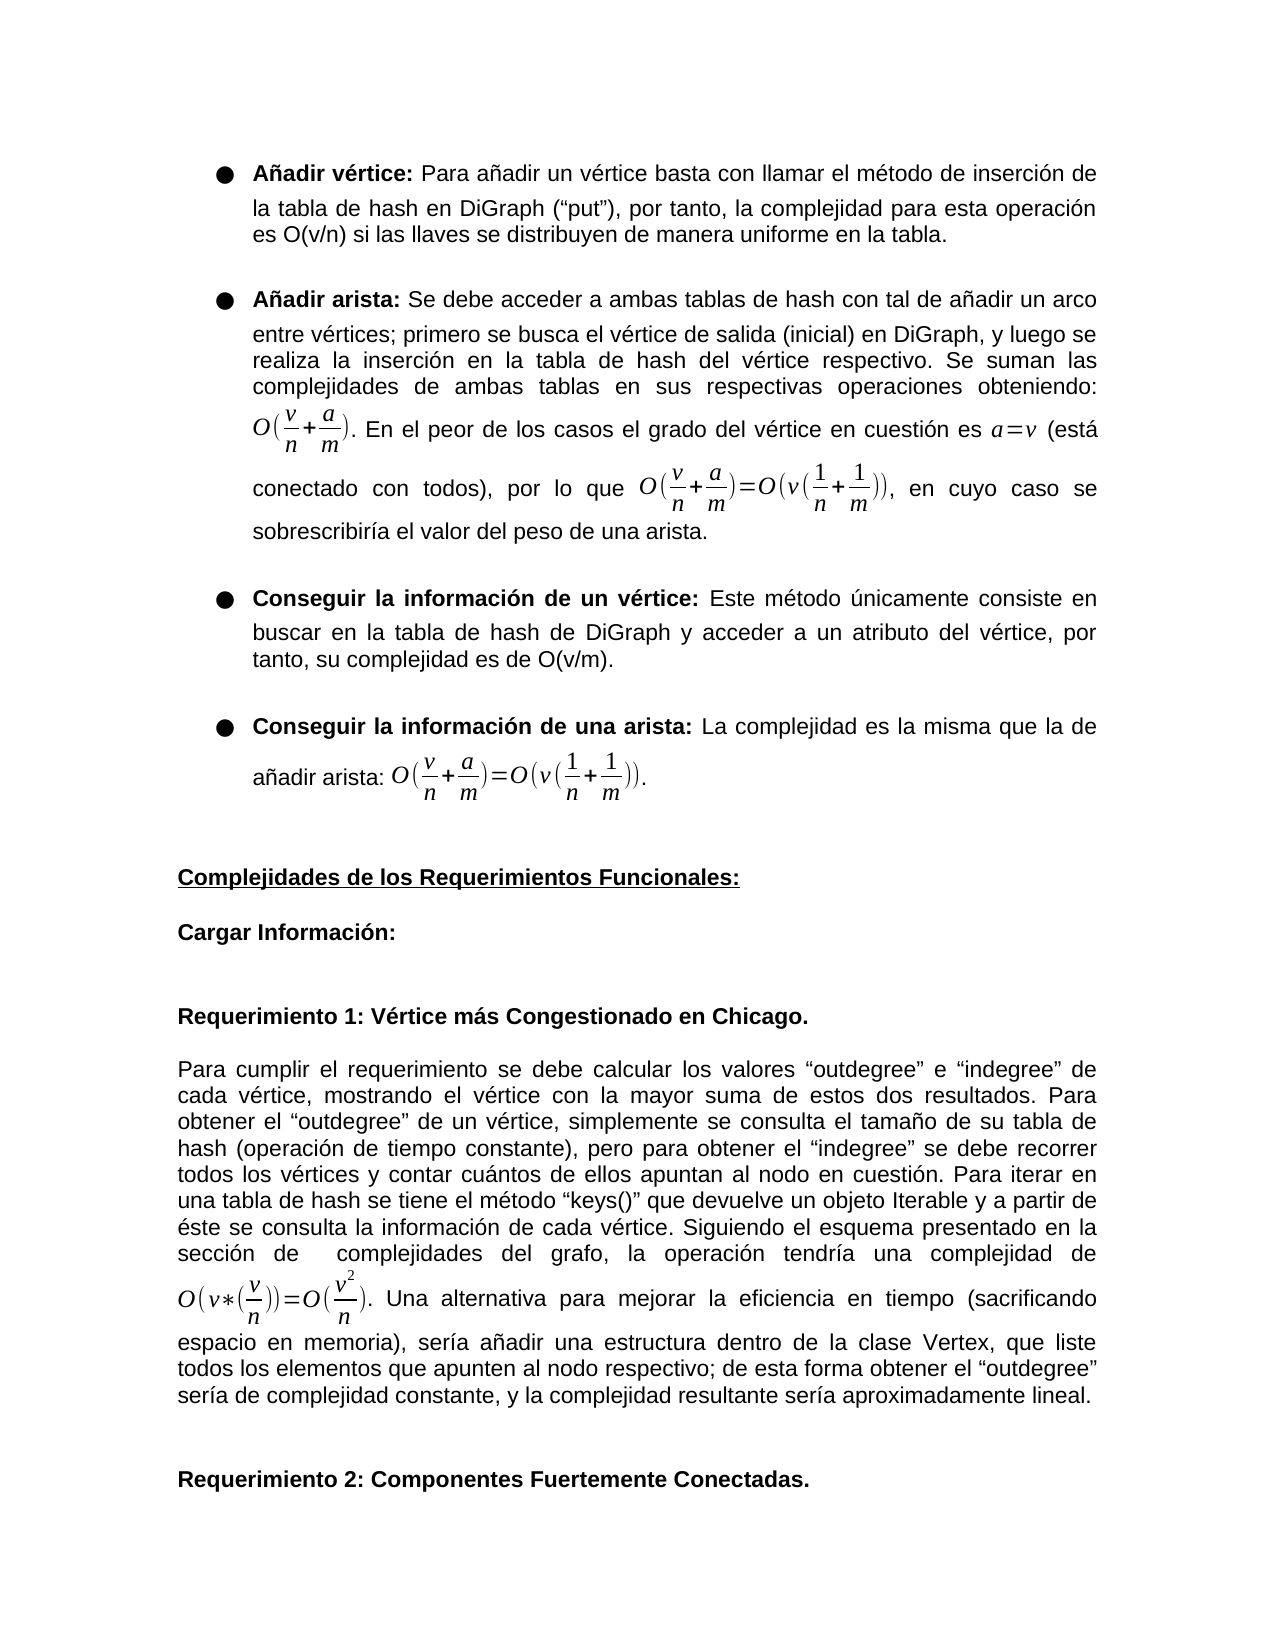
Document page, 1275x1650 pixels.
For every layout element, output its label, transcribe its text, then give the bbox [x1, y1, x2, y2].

text Para cumplir el requerimiento se debe calcular los valores “outdegree” e “indegree” de cada vértice, mostrando el vértice con la mayor suma de estos dos resultados. Para obtener el “outdegree” de un vértice, simplemente se consulta el tamaño de su tabla de hash (operación de tiempo constante), pero para obtener el “indegree” se debe recorrer todos los vértices y contar cuántos de ellos apuntan al nodo en cuestión. Para iterar en una tabla de hash se tiene el método “keys()” que devuelve un objeto Iterable y a partir de éste se consulta la información de cada vértice. Siguiendo el esquema presentado en la sección de complejidades del grafo, la operación tendría una complejidad de . Una alternativa para mejorar la eficiencia en tiempo (sacrificando espacio en memoria), sería añadir una estructura dentro de la clase Vertex, que liste todos los elementos que apunten al nodo respectivo; de esta forma obtener el “outdegree” sería de complejidad constante, y la complejidad resultante sería aproximadamente lineal. [177, 1056, 1098, 1408]
text Complejidades de los Requerimientos Funcionales: [177, 864, 1098, 890]
list Añadir vértice: Para añadir un vértice basta con llamar el método de inserción de la tabla de hash en DiGraph (“put”), por tanto, la complejidad para esta operación es O(v/n) si las llaves se distribuyen de manera uniforme en la tabla. [215, 148, 1098, 247]
list Conseguir la información de un vértice: Este método únicamente consiste en buscar en la tabla de hash de DiGraph y acceder a un atributo del vértice, por tanto, su complejidad es de O(v/m). [215, 572, 1098, 672]
text Cargar Información: [177, 919, 1098, 945]
text Requerimiento 2: Componentes Fuertemente Conectadas. [177, 1466, 1098, 1492]
list Conseguir la información de una arista: La complejidad es la misma que la de añadir arista: . [215, 701, 1098, 806]
text Requerimiento 1: Vértice más Congestionado en Chicago. [177, 1003, 1098, 1029]
list Añadir arista: Se debe acceder a ambas tablas de hash con tal de añadir un arco entre vértices; primero se busca el vértice de salida (inicial) en DiGraph, y luego se realiza la inserción en la tabla de hash del vértice respectivo. Se suman las complejidades de ambas tablas en sus respectivas operaciones obteniendo:. En el peor de los casos el grado del vértice en cuestión es (está conectado con todos), por lo que , en cuyo caso se sobrescribiría el valor del peso de una arista. [215, 274, 1098, 544]
